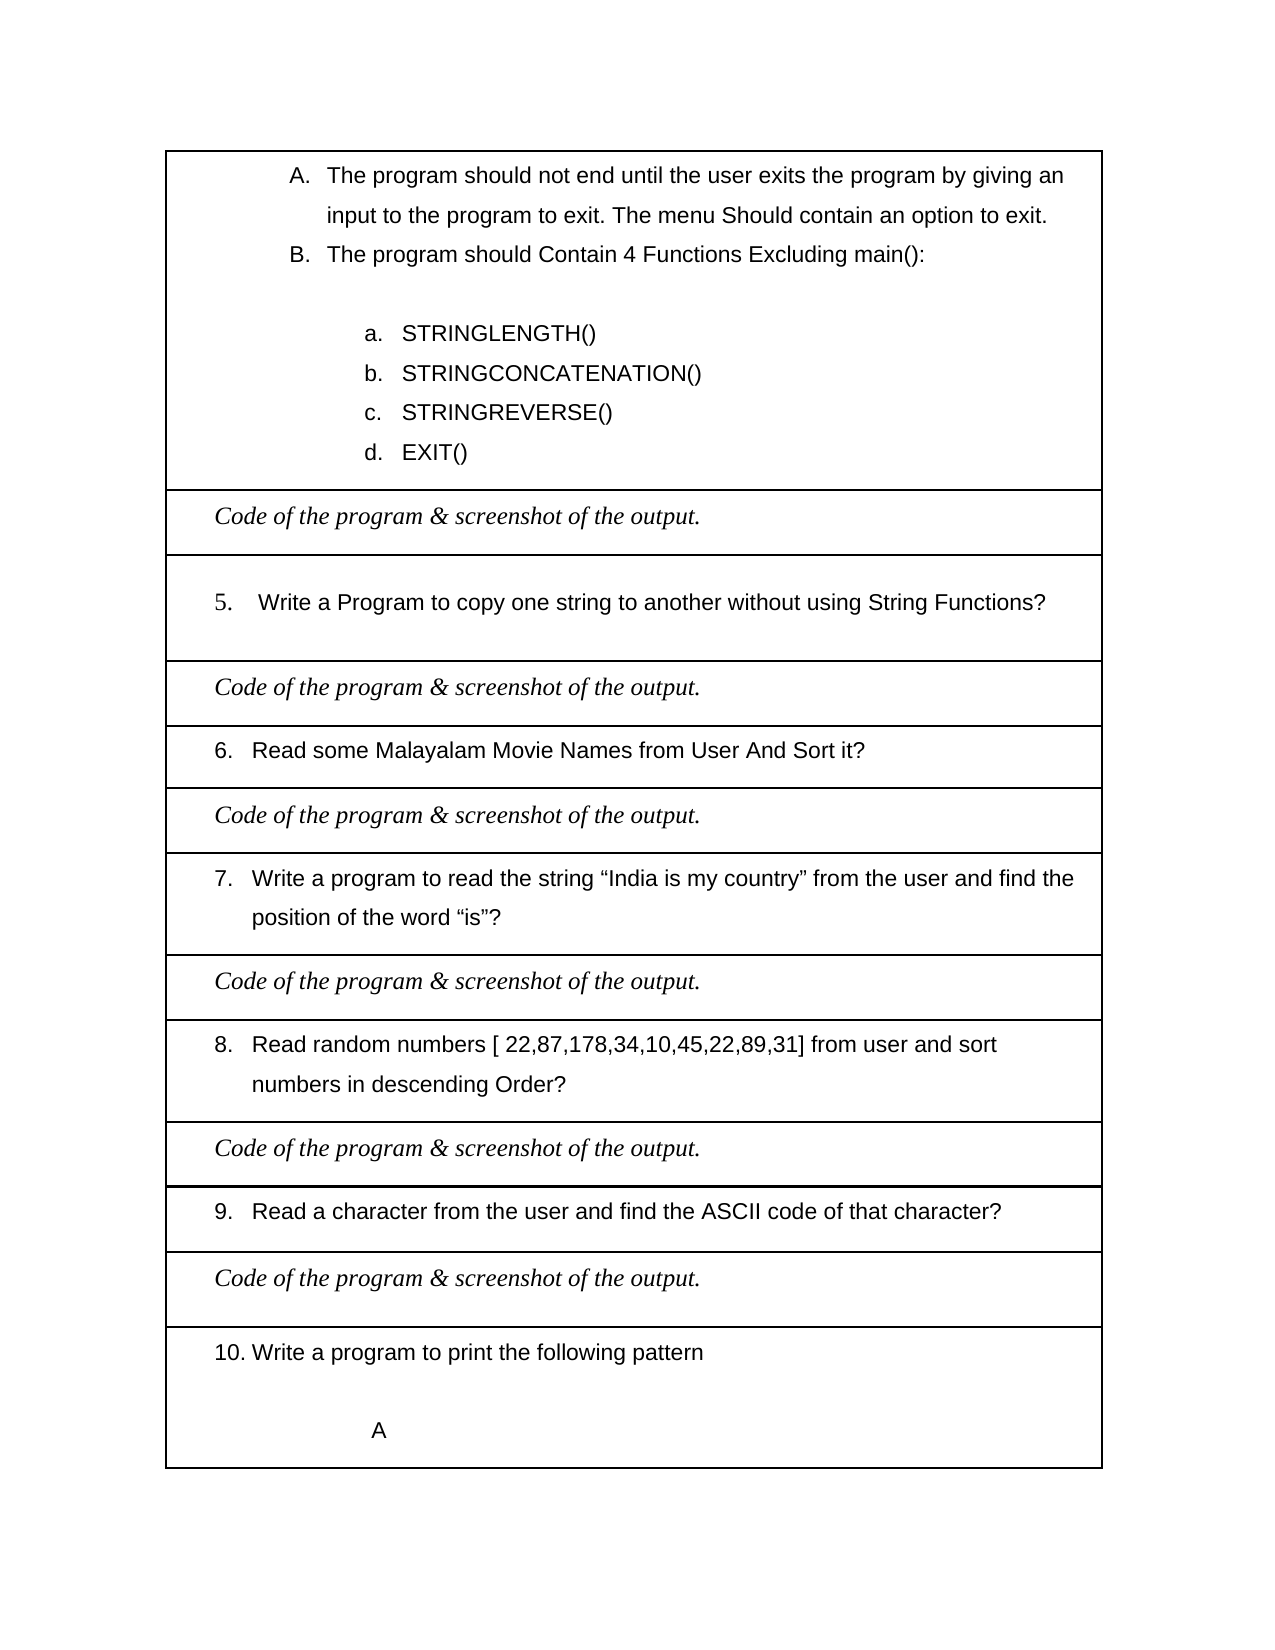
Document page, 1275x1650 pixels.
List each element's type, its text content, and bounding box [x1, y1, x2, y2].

table_cell Read random numbers [ 22,87,178,34,10,45,22,89,31] from user and sort numbers in descending Order? [167, 1021, 1101, 1121]
table_cell Code of the program & screenshot of the output. [167, 789, 1101, 852]
table_cell Code of the program & screenshot of the output. [167, 662, 1101, 725]
table_cell Code of the program & screenshot of the output. [167, 491, 1101, 553]
table_cell Code of the program & screenshot of the output. [167, 956, 1101, 1019]
table_cell Write a program to read the string “India is my country” from the user and find the position of the word “is”? [167, 854, 1101, 954]
table_cell Read a character from the user and find the ASCII code of that character? [167, 1188, 1101, 1251]
table_cell Write a Program to copy one string to another without using String Functions? [167, 556, 1101, 660]
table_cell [167, 1328, 1101, 1467]
table_cell Read some Malayalam Movie Names from User And Sort it? [167, 727, 1101, 787]
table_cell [167, 152, 1101, 489]
table_cell Code of the program & screenshot of the output. [167, 1123, 1101, 1185]
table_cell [167, 1253, 1101, 1326]
